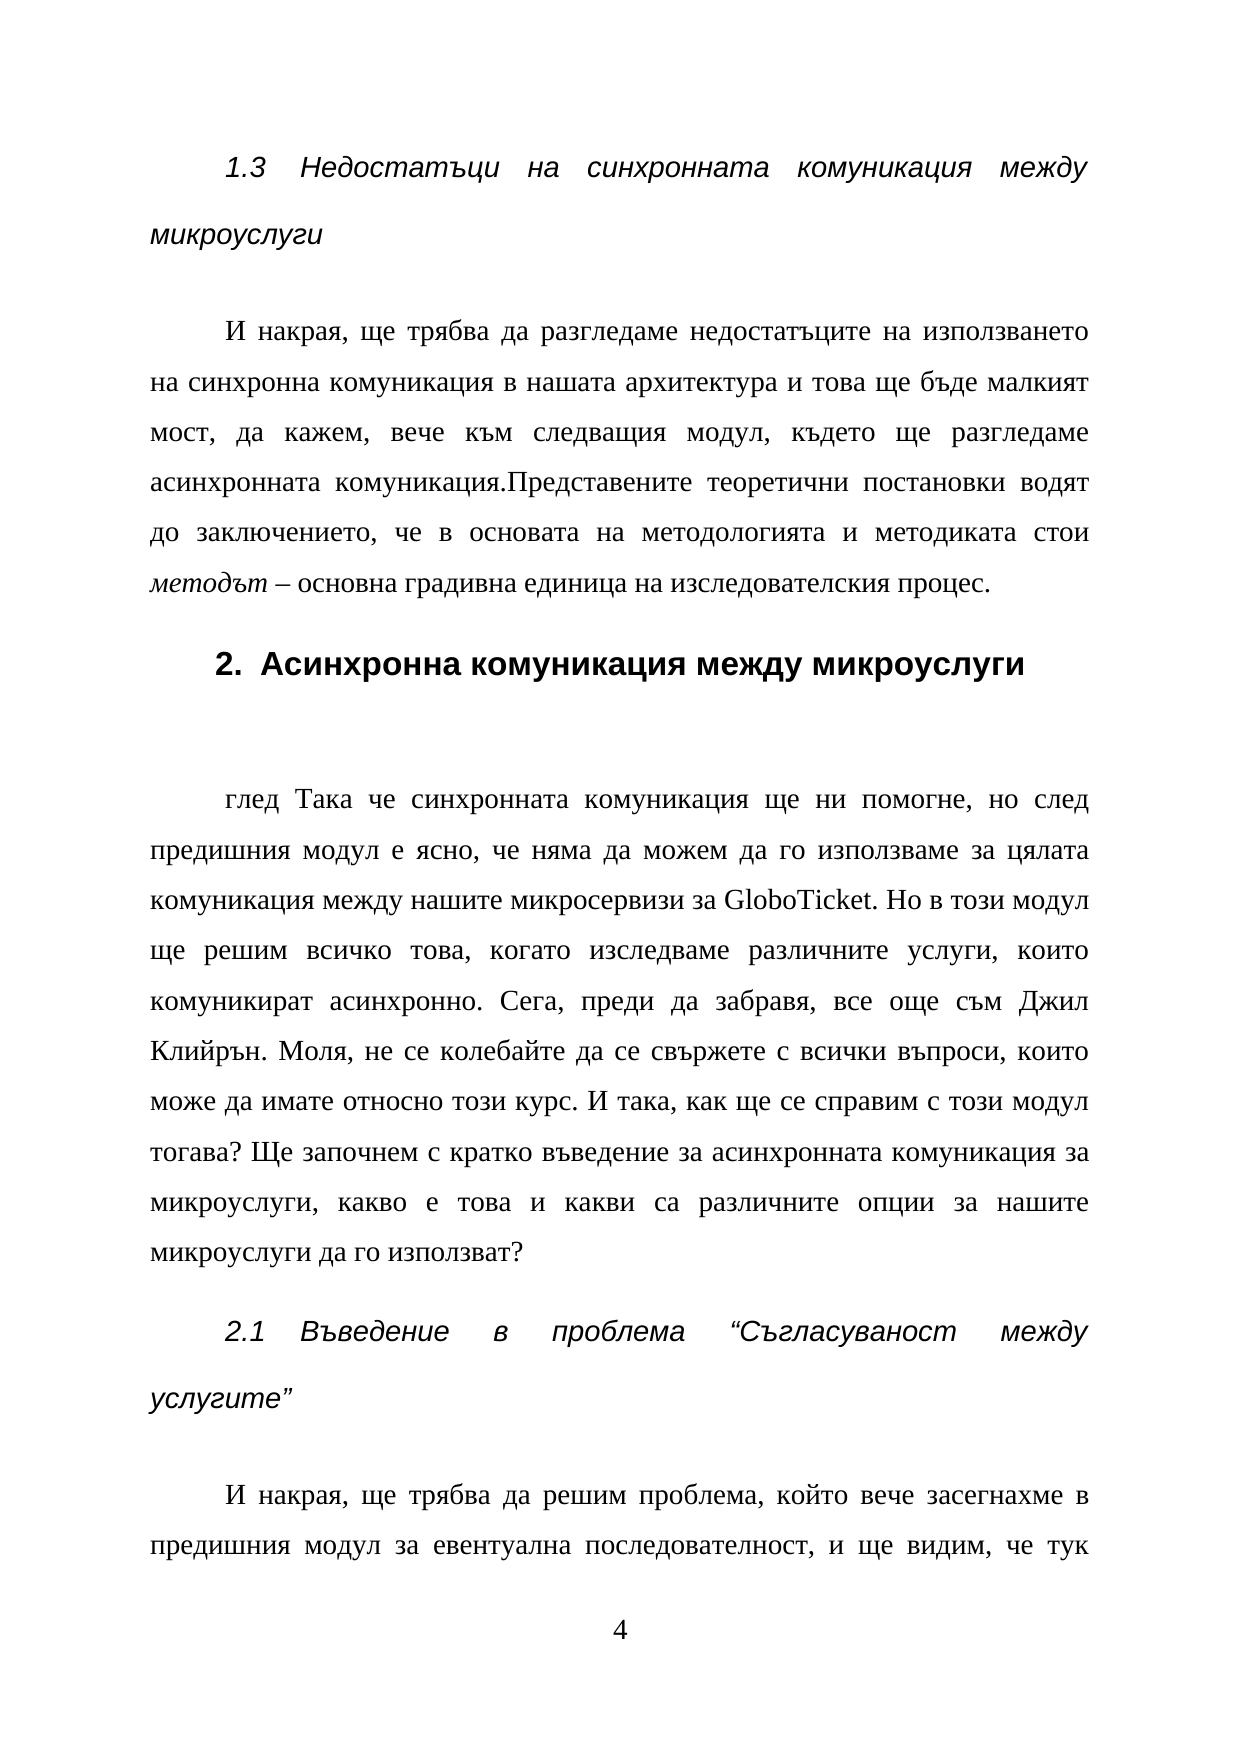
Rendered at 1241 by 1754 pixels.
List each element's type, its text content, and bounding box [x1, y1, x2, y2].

text глед Така че синхронната комуникация ще ни помогне, но след предишния модул е ​​ясно, че няма да можем да го използваме за цялата комуникация между нашите микросервизи за GloboTicket. Но в този модул ще решим всичко това, когато изследваме различните услуги, които комуникират асинхронно. Сега, преди да забравя, все още съм Джил Клийрън. Моля, не се колебайте да се свържете с всички въпроси, които може да имате относно този курс. И така, как ще се справим с този модул тогава? Ще започнем с кратко въведение за асинхронната комуникация за микроуслуги, какво е това и какви са различните опции за нашите микроуслуги да го използват? [150, 781, 1090, 1268]
text И накрая, ще трябва да разгледаме недостатъците на използването на синхронна комуникация в нашата архитектура и това ще бъде малкият мост, да кажем, вече към следващия модул, където ще разгледаме асинхронната комуникация.Представените теоретични постановки водят до заключението, че в основата на методологията и методиката стои методът – основна градивна единица на изследователския процес. [150, 313, 1090, 598]
subtitle Недостатъци на синхронната комуникация между микроуслуги [150, 150, 1090, 251]
subtitle Асинхронна комуникация между микроуслуги [150, 644, 1090, 683]
subtitle Въведение в проблема “Съгласуваност между услугите” [150, 1314, 1090, 1414]
